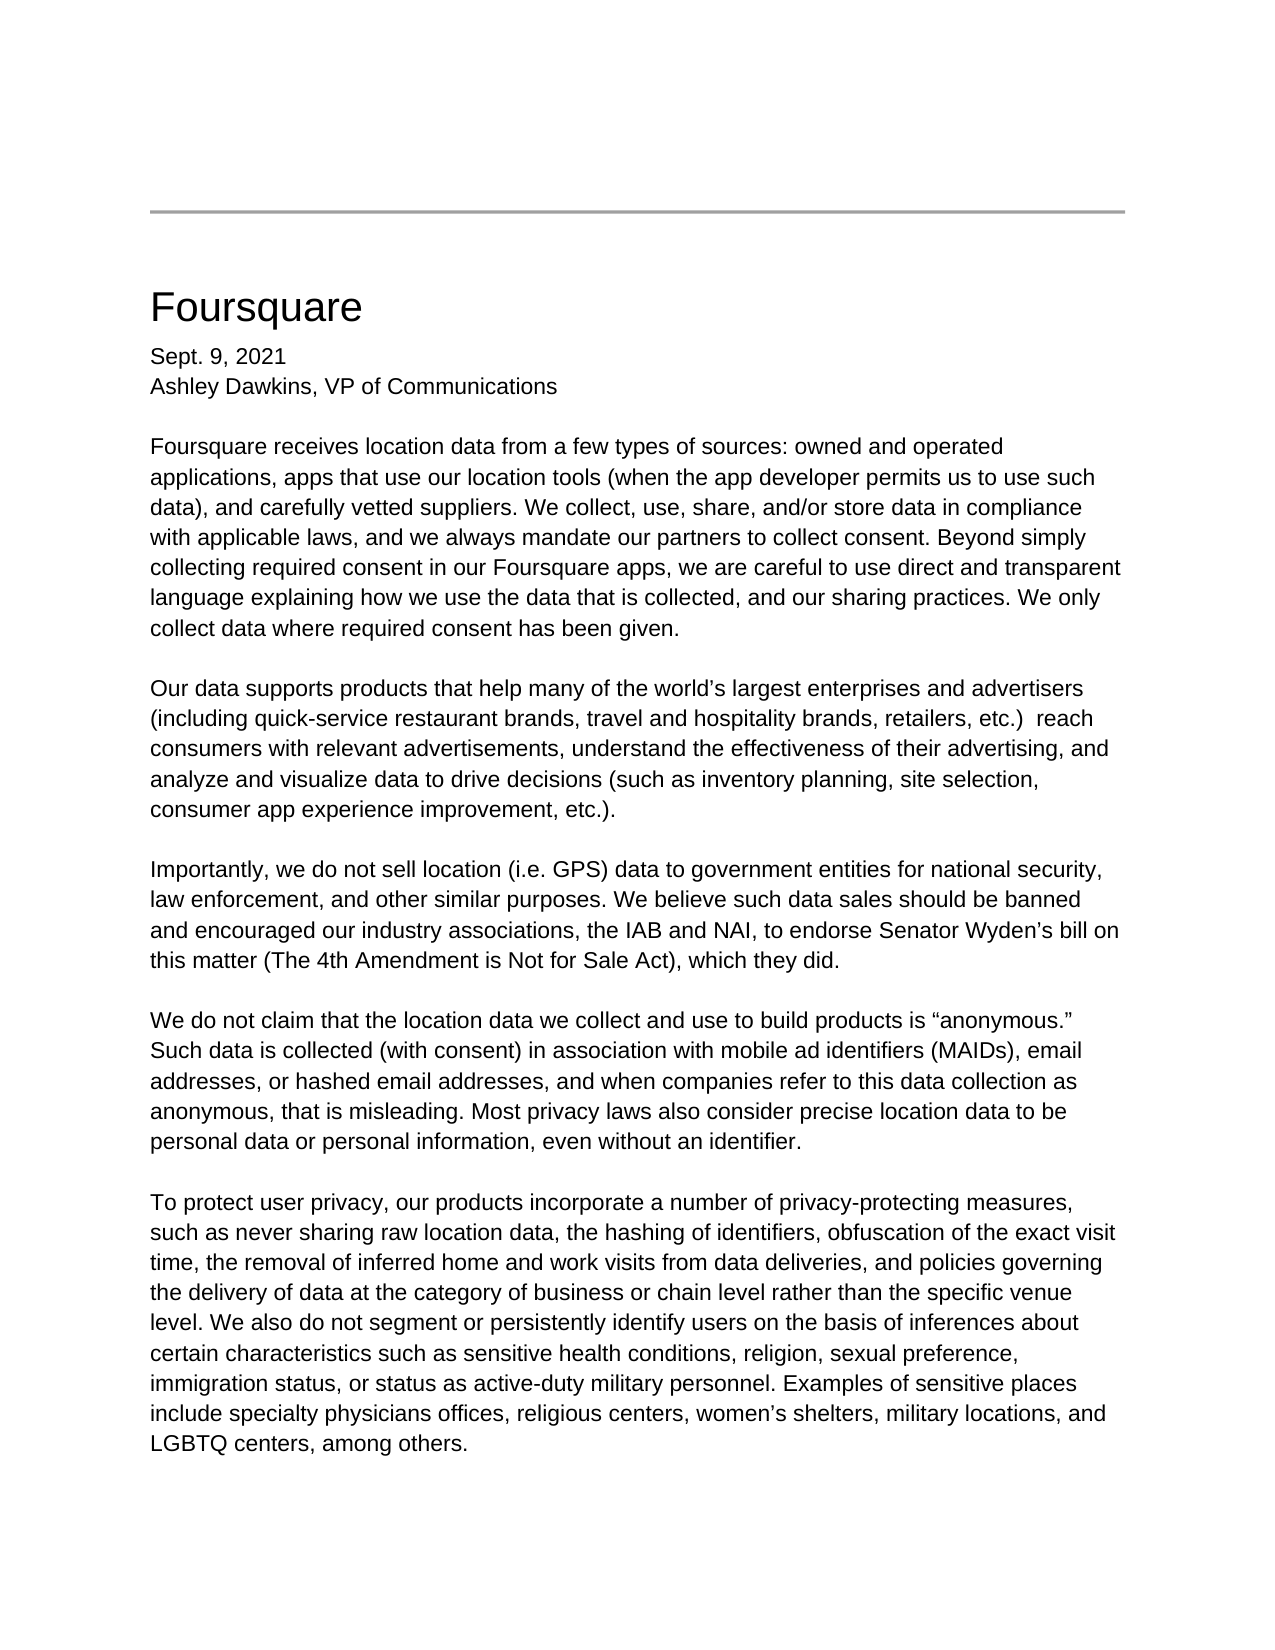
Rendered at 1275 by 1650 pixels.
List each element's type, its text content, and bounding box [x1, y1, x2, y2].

text Our data supports products that help many of the world’s largest enterprises and advertisers (including quick-service restaurant brands, travel and hospitality brands, retailers, etc.) reach consumers with relevant advertisements, understand the effectiveness of their advertising, and analyze and visualize data to drive decisions (such as inventory planning, site selection, consumer app experience improvement, etc.). [150, 675, 1125, 822]
text Foursquare receives location data from a few types of sources: owned and operated applications, apps that use our location tools (when the app developer permits us to use such data), and carefully vetted suppliers. We collect, use, share, and/or store data in compliance with applicable laws, and we always mandate our partners to collect consent. Beyond simply collecting required consent in our Foursquare apps, we are careful to use direct and transparent language explaining how we use the data that is collected, and our sharing practices. We only collect data where required consent has been given. [150, 433, 1125, 641]
text Importantly, we do not sell location (i.e. GPS) data to government entities for national security, law enforcement, and other similar purposes. We believe such data sales should be banned and encouraged our industry associations, the IAB and NAI, to endorse Senator Wyden’s bill on this matter (The 4th Amendment is Not for Sale Act), which they did. [150, 856, 1125, 973]
text We do not claim that the location data we collect and use to build products is “anonymous.” Such data is collected (with consent) in association with mobile ad identifiers (MAIDs), email addresses, or hashed email addresses, and when companies refer to this data collection as anonymous, that is misleading. Most privacy laws also consider precise location data to be personal data or personal information, even without an identifier. [150, 1007, 1125, 1154]
text To protect user privacy, our products incorporate a number of privacy-protecting measures, such as never sharing raw location data, the hashing of identifiers, obfuscation of the exact visit time, the removal of inferred home and work visits from data deliveries, and policies governing the delivery of data at the category of business or chain level rather than the specific venue level. We also do not segment or persistently identify users on the basis of inferences about certain characteristics such as sensitive health conditions, religion, sexual preference, immigration status, or status as active-duty military personnel. Examples of sensitive places include specialty physicians offices, religious centers, women’s shelters, military locations, and LGBTQ centers, among others. [150, 1188, 1125, 1457]
subtitle Foursquare [150, 282, 1125, 330]
text Sept. 9, 2021 [150, 343, 1125, 369]
text Ashley Dawkins, VP of Communications [150, 373, 1125, 399]
